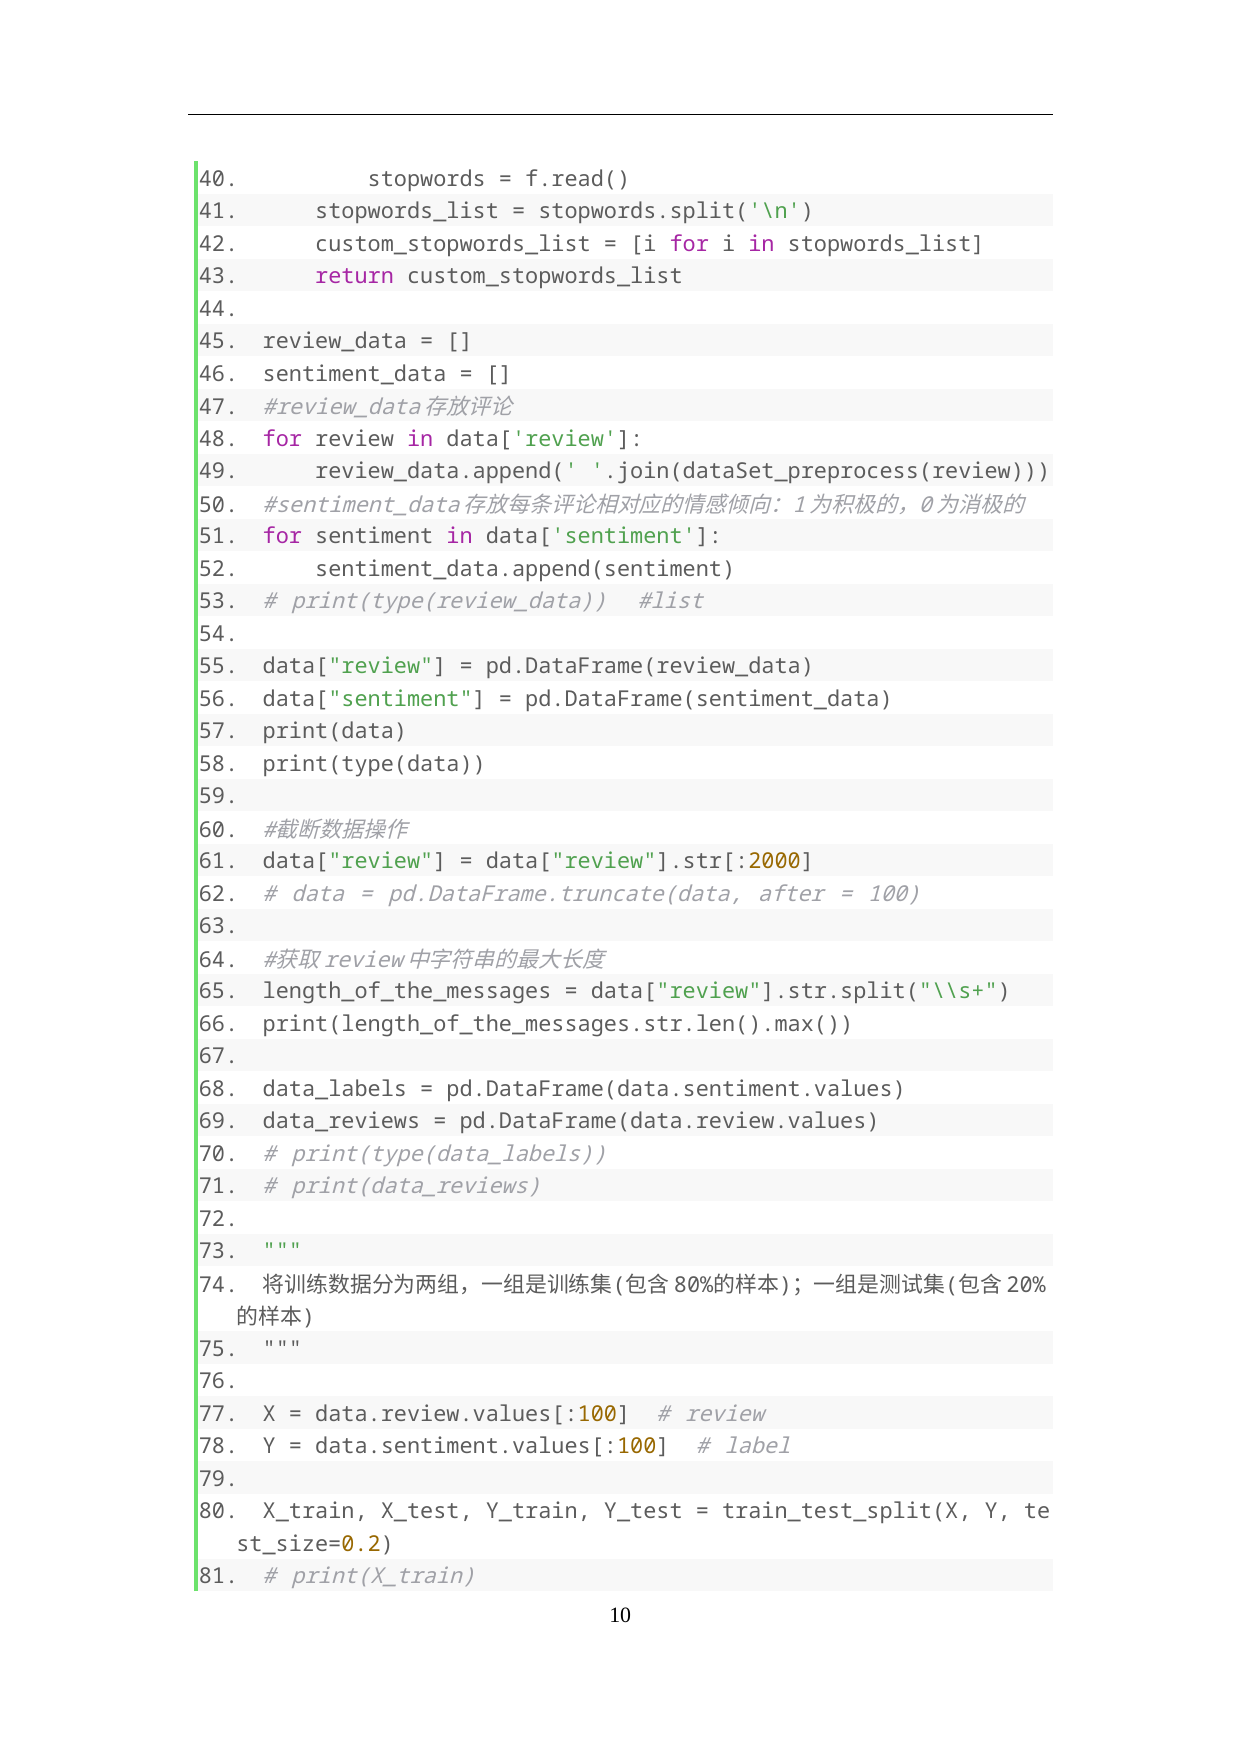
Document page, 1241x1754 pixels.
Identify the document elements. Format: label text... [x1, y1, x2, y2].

list review_data = [] [198, 324, 1053, 356]
list for sentiment in data['sentiment']: [198, 519, 1053, 551]
list # print(data_reviews) [198, 1169, 1053, 1201]
list #获取review中字符串的最大长度 [198, 941, 1053, 974]
list print(type(data)) [198, 746, 1053, 779]
list X = data.review.values[:100] # review [198, 1396, 1053, 1429]
list #review_data存放评论 [198, 389, 1053, 421]
list # data = pd.DataFrame.truncate(data, after = 100) [198, 876, 1053, 909]
list stopwords = f.read() [198, 161, 1053, 194]
list # print(type(data_labels)) [198, 1136, 1053, 1169]
list custom_stopwords_list = [i for i in stopwords_list] [198, 226, 1053, 259]
list X_train, X_test, Y_train, Y_test = train_test_split(X, Y, test_size=0.2) [198, 1494, 1053, 1559]
list sentiment_data.append(sentiment) [198, 551, 1053, 584]
list data_labels = pd.DataFrame(data.sentiment.values) [198, 1071, 1053, 1104]
list #截断数据操作 [198, 811, 1053, 844]
list data_reviews = pd.DataFrame(data.review.values) [198, 1104, 1053, 1136]
list data["sentiment"] = pd.DataFrame(sentiment_data) [198, 681, 1053, 714]
list #sentiment_data存放每条评论相对应的情感倾向：1为积极的，0为消极的 [198, 486, 1053, 519]
list length_of_the_messages = data["review"].str.split("\\s+") [198, 974, 1053, 1006]
list for review in data['review']: [198, 421, 1053, 454]
list data["review"] = pd.DataFrame(review_data) [198, 649, 1053, 681]
list sentiment_data = [] [198, 356, 1053, 389]
list """ [198, 1234, 1053, 1266]
list review_data.append(' '.join(dataSet_preprocess(review))) [198, 454, 1053, 486]
list stopwords_list = stopwords.split('\n') [198, 194, 1053, 226]
list 将训练数据分为两组，一组是训练集(包含80%的样本)；一组是测试集(包含20%的样本) [198, 1266, 1053, 1331]
list """ [198, 1331, 1053, 1364]
list # print(type(review_data)) #list [198, 584, 1053, 616]
list print(length_of_the_messages.str.len().max()) [198, 1006, 1053, 1039]
list return custom_stopwords_list [198, 259, 1053, 291]
list data["review"] = data["review"].str[:2000] [198, 844, 1053, 876]
list print(data) [198, 714, 1053, 746]
list # print(X_train) [198, 1559, 1053, 1591]
list Y = data.sentiment.values[:100] # label [198, 1429, 1053, 1461]
